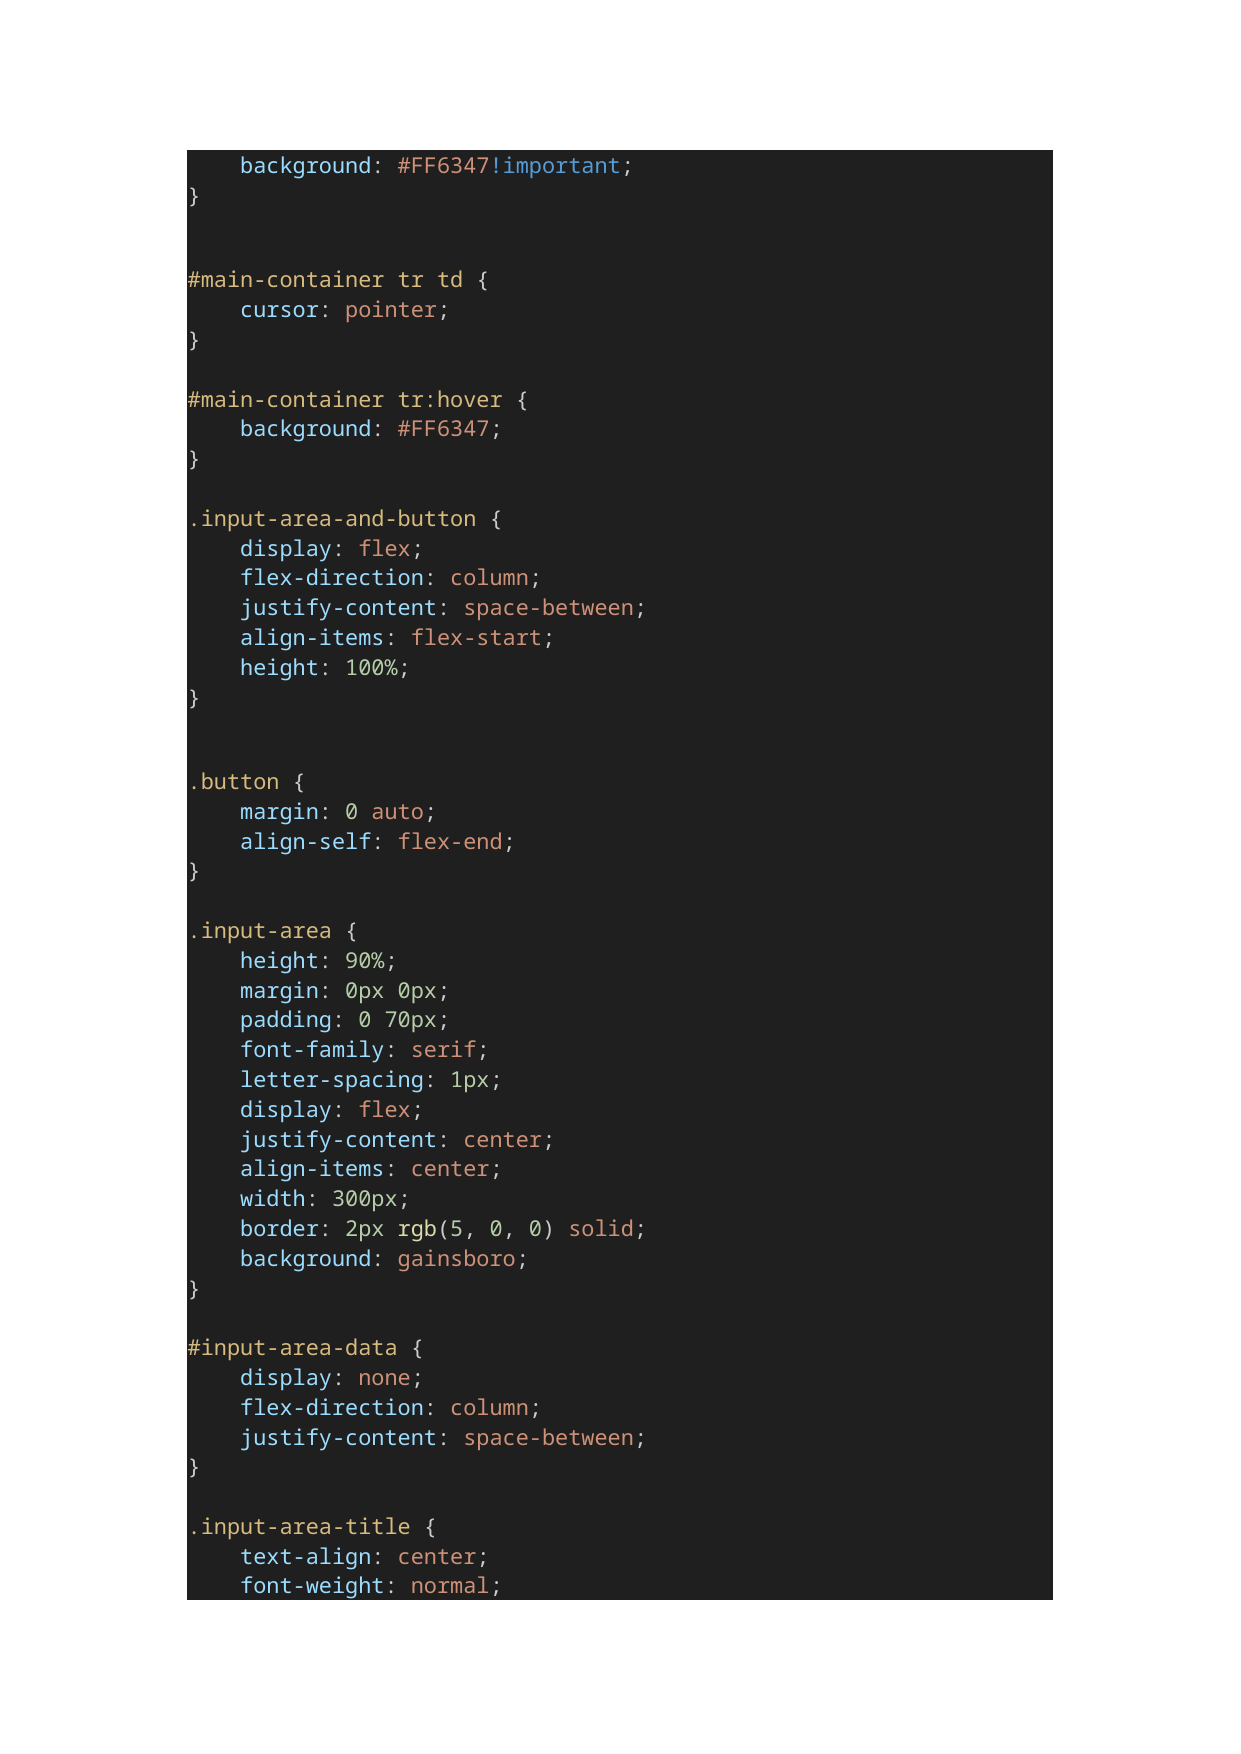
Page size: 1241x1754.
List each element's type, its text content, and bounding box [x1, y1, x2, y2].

text .input-area { [187, 915, 1053, 945]
text } [187, 1272, 1053, 1302]
text justify-content: space-between; [187, 592, 1053, 622]
text font-family: serif; [187, 1034, 1053, 1064]
text height: 90%; [187, 945, 1053, 974]
text } [187, 180, 1053, 209]
text height: 100%; [187, 652, 1053, 681]
text padding: 0 70px; [187, 1004, 1053, 1034]
text background: gainsboro; [187, 1243, 1053, 1272]
text justify-content: space-between; [187, 1421, 1053, 1451]
text align-items: flex-start; [187, 622, 1053, 652]
text display: flex; [187, 532, 1053, 562]
text flex-direction: column; [187, 562, 1053, 592]
text flex-direction: column; [187, 1392, 1053, 1421]
text margin: 0px 0px; [187, 974, 1053, 1004]
text } [187, 855, 1053, 885]
text justify-content: center; [187, 1123, 1053, 1153]
text display: flex; [187, 1094, 1053, 1123]
text display: none; [187, 1362, 1053, 1392]
text align-items: center; [187, 1153, 1053, 1183]
text .input-area-title { [187, 1511, 1053, 1541]
text #input-area-data { [187, 1332, 1053, 1362]
text width: 300px; [187, 1183, 1053, 1213]
text } [187, 443, 1053, 473]
text background: #FF6347!important; [187, 150, 1053, 180]
text .input-area-and-button { [187, 503, 1053, 532]
text letter-spacing: 1px; [187, 1064, 1053, 1094]
text } [187, 1451, 1053, 1481]
text align-self: flex-end; [187, 826, 1053, 855]
text cursor: pointer; [187, 294, 1053, 324]
text border: 2px rgb(5, 0, 0) solid; [187, 1213, 1053, 1243]
text margin: 0 auto; [187, 796, 1053, 826]
text text-align: center; [187, 1541, 1053, 1570]
text #main-container tr:hover { [187, 383, 1053, 413]
text #main-container tr td { [187, 264, 1053, 294]
text font-weight: normal; [187, 1570, 1053, 1600]
text background: #FF6347; [187, 413, 1053, 443]
text .button { [187, 766, 1053, 796]
text } [187, 681, 1053, 711]
text } [187, 324, 1053, 354]
